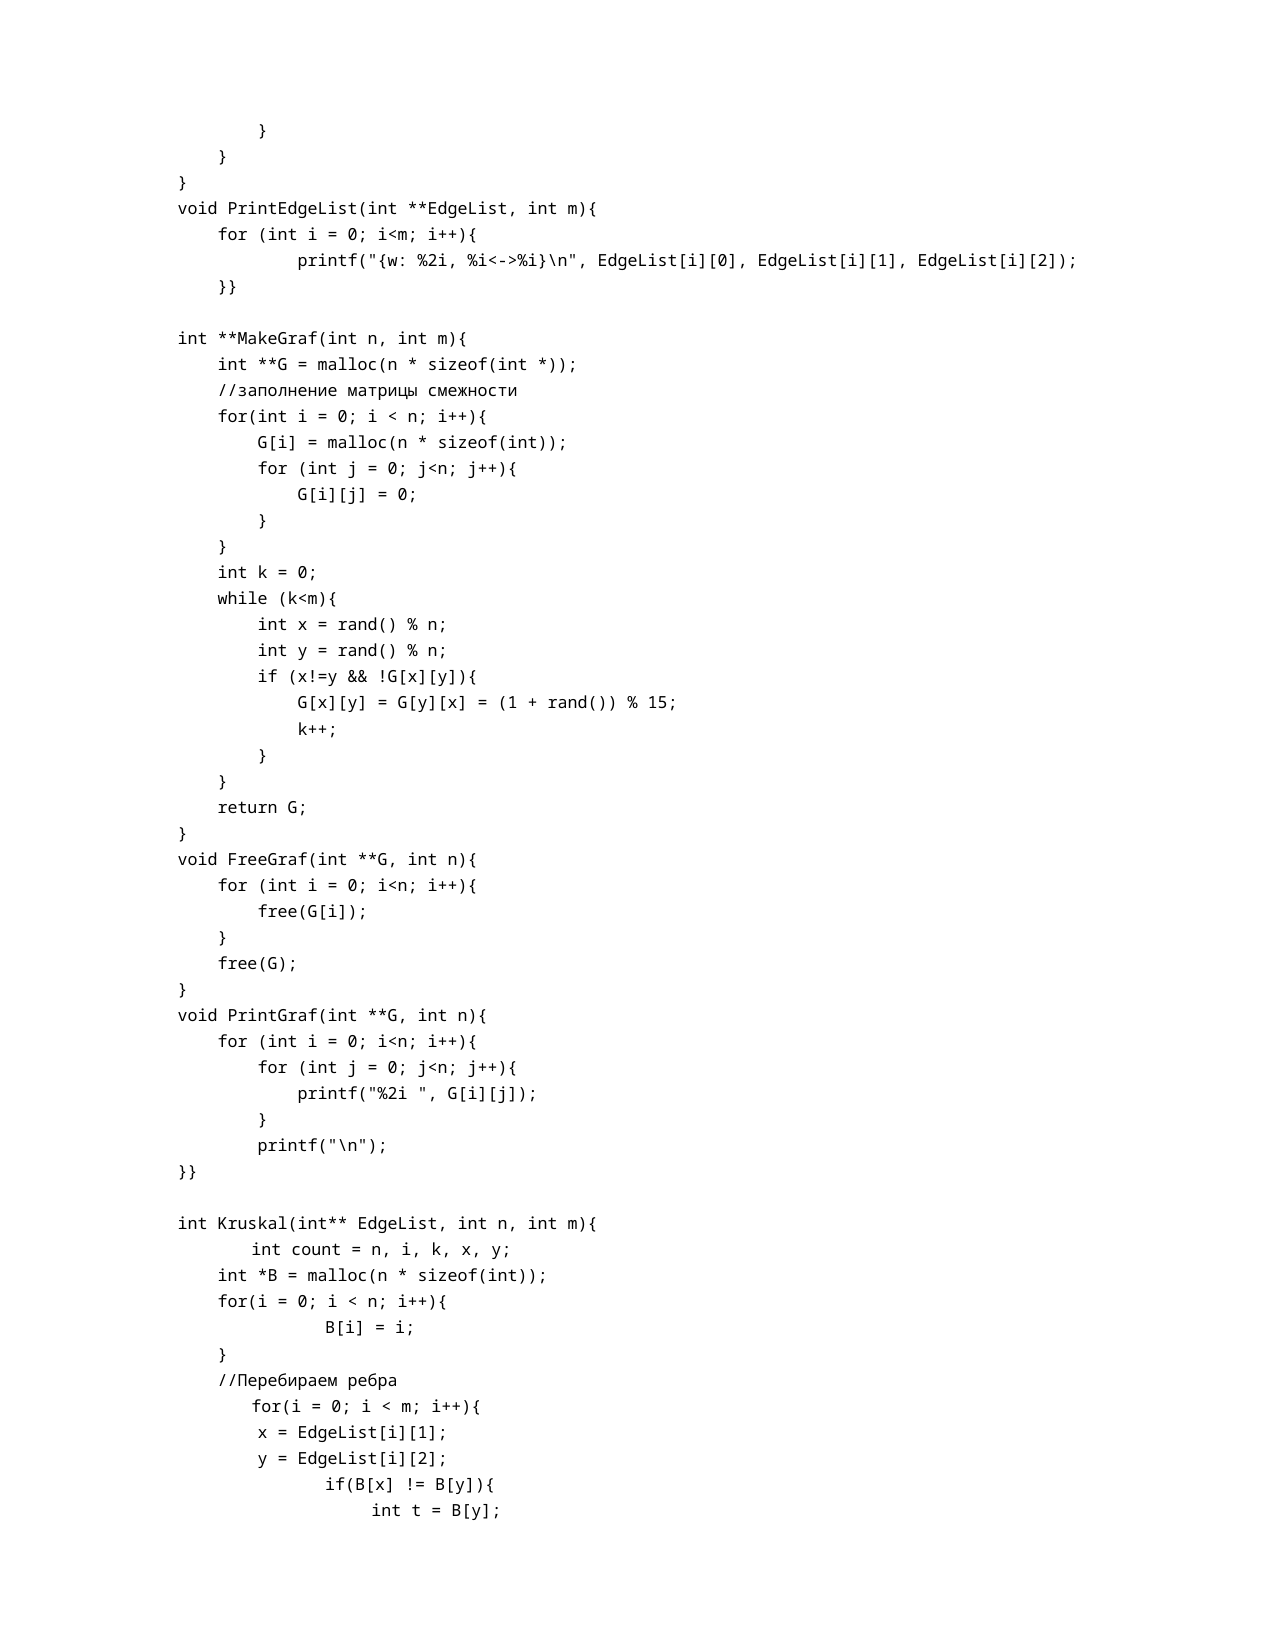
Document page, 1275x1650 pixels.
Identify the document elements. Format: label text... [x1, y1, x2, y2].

text printf("{w: %2i, %i<->%i}\n", EdgeList[i][0], EdgeList[i][1], EdgeList[i][2]); [177, 248, 1186, 271]
text free(G[i]); [177, 899, 1186, 922]
text } [177, 977, 1186, 1000]
text G[i][j] = 0; [177, 483, 1186, 505]
text int t = B[y]; [177, 1498, 1186, 1521]
text } [177, 1108, 1186, 1130]
text printf("%2i ", G[i][j]); [177, 1082, 1186, 1104]
text int k = 0; [177, 561, 1186, 583]
text } [177, 535, 1186, 557]
text //Перебираем ребра [177, 1368, 1186, 1391]
text if(B[x] != B[y]){ [177, 1472, 1186, 1495]
text printf("\n"); [177, 1134, 1186, 1156]
text for (int j = 0; j<n; j++){ [177, 457, 1186, 479]
text while (k<m){ [177, 587, 1186, 609]
text if (x!=y && !G[x][y]){ [177, 665, 1186, 688]
text void FreeGraf(int **G, int n){ [177, 847, 1186, 870]
text } [177, 1342, 1186, 1365]
text int count = n, i, k, x, y; [177, 1238, 1186, 1261]
text for(i = 0; i < m; i++){ [177, 1394, 1186, 1417]
text //заполнение матрицы смежности [177, 378, 1186, 401]
text for (int j = 0; j<n; j++){ [177, 1056, 1186, 1078]
text for (int i = 0; i<n; i++){ [177, 1029, 1186, 1052]
text } [177, 821, 1186, 844]
text } [177, 144, 1186, 167]
text int *B = malloc(n * sizeof(int)); [177, 1264, 1186, 1287]
text y = EdgeList[i][2]; [177, 1446, 1186, 1469]
text void PrintEdgeList(int **EdgeList, int m){ [177, 196, 1186, 219]
text } [177, 769, 1186, 792]
text int **MakeGraf(int n, int m){ [177, 326, 1186, 349]
text G[i] = malloc(n * sizeof(int)); [177, 431, 1186, 453]
text return G; [177, 795, 1186, 818]
text free(G); [177, 951, 1186, 974]
text } [177, 925, 1186, 948]
text } [177, 743, 1186, 766]
text for (int i = 0; i<n; i++){ [177, 873, 1186, 896]
text G[x][y] = G[y][x] = (1 + rand()) % 15; [177, 691, 1186, 714]
text B[i] = i; [177, 1316, 1186, 1339]
text void PrintGraf(int **G, int n){ [177, 1003, 1186, 1026]
text } [177, 118, 1186, 141]
text int Kruskal(int** EdgeList, int n, int m){ [177, 1212, 1186, 1234]
text }} [177, 1160, 1186, 1182]
text int **G = malloc(n * sizeof(int *)); [177, 352, 1186, 375]
text int y = rand() % n; [177, 639, 1186, 662]
text for (int i = 0; i<m; i++){ [177, 222, 1186, 245]
text for(i = 0; i < n; i++){ [177, 1290, 1186, 1313]
text int x = rand() % n; [177, 613, 1186, 636]
text for(int i = 0; i < n; i++){ [177, 404, 1186, 427]
text }} [177, 274, 1186, 297]
text } [177, 509, 1186, 531]
text k++; [177, 717, 1186, 740]
text } [177, 170, 1186, 193]
text x = EdgeList[i][1]; [177, 1420, 1186, 1443]
